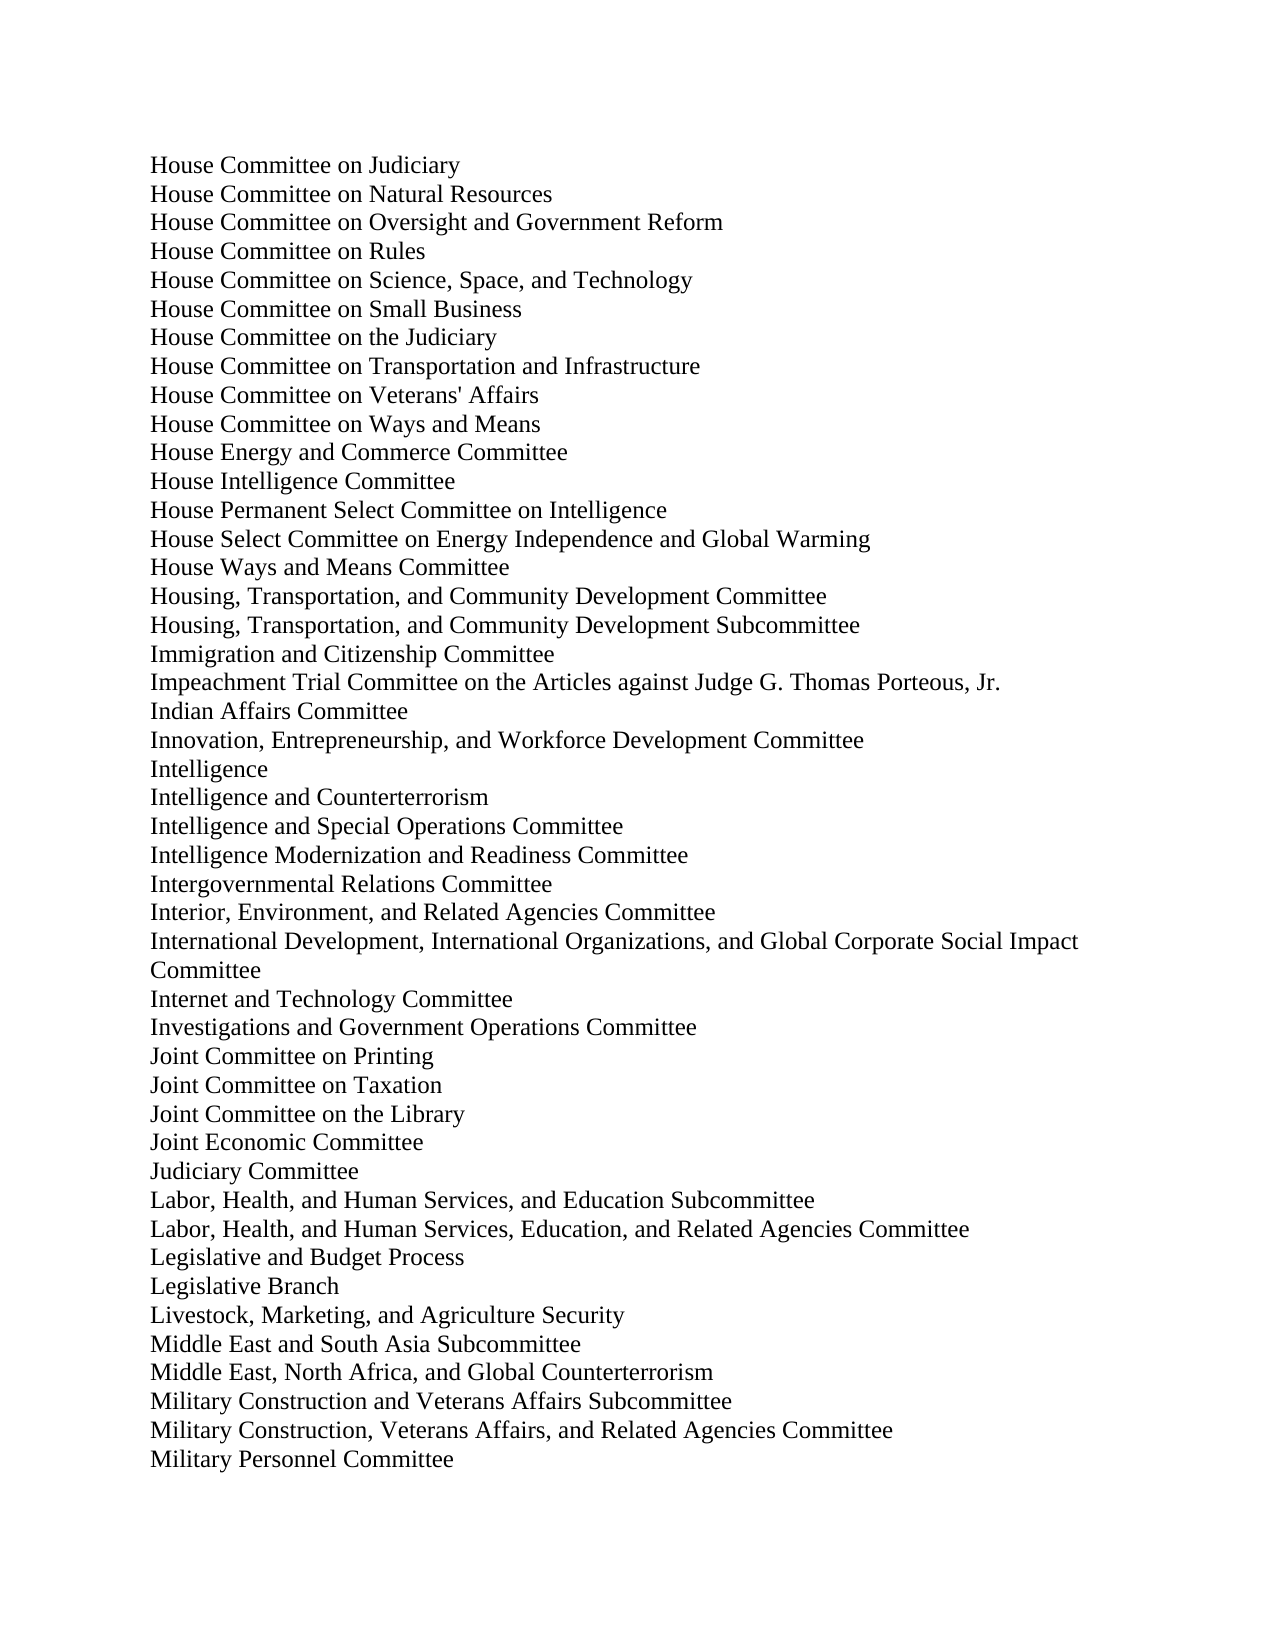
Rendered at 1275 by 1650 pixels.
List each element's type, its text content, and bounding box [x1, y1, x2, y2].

text Labor, Health, and Human Services, and Education Subcommittee [150, 1185, 1125, 1214]
text Intelligence and Special Operations Committee [150, 811, 1125, 840]
text Joint Economic Committee [150, 1127, 1125, 1156]
text Indian Affairs Committee [150, 696, 1125, 725]
text Legislative Branch [150, 1271, 1125, 1300]
text Intergovernmental Relations Committee [150, 869, 1125, 897]
text Intelligence [150, 754, 1125, 782]
text Livestock, Marketing, and Agriculture Security [150, 1300, 1125, 1329]
text Middle East and South Asia Subcommittee [150, 1329, 1125, 1357]
text Internet and Technology Committee [150, 984, 1125, 1012]
text House Select Committee on Energy Independence and Global Warming [150, 524, 1125, 552]
text Housing, Transportation, and Community Development Subcommittee [150, 610, 1125, 639]
text Intelligence and Counterterrorism [150, 782, 1125, 811]
text Joint Committee on the Library [150, 1099, 1125, 1127]
text Joint Committee on Printing [150, 1041, 1125, 1070]
text Innovation, Entrepreneurship, and Workforce Development Committee [150, 725, 1125, 754]
text House Committee on Small Business [150, 294, 1125, 322]
text Intelligence Modernization and Readiness Committee [150, 840, 1125, 869]
text Middle East, North Africa, and Global Counterterrorism [150, 1357, 1125, 1386]
text Labor, Health, and Human Services, Education, and Related Agencies Committee [150, 1214, 1125, 1242]
text House Permanent Select Committee on Intelligence [150, 495, 1125, 524]
text House Committee on Ways and Means [150, 409, 1125, 437]
text Legislative and Budget Process [150, 1242, 1125, 1271]
text House Committee on Transportation and Infrastructure [150, 351, 1125, 380]
text House Committee on Natural Resources [150, 179, 1125, 207]
text Military Personnel Committee [150, 1444, 1125, 1472]
text House Committee on Judiciary [150, 150, 1125, 179]
text House Intelligence Committee [150, 466, 1125, 495]
text House Ways and Means Committee [150, 552, 1125, 581]
text Housing, Transportation, and Community Development Committee [150, 581, 1125, 610]
text Military Construction and Veterans Affairs Subcommittee [150, 1386, 1125, 1415]
text Judiciary Committee [150, 1156, 1125, 1185]
text International Development, International Organizations, and Global Corporate Social Impact Committee [150, 926, 1125, 984]
text House Energy and Commerce Committee [150, 437, 1125, 466]
text Impeachment Trial Committee on the Articles against Judge G. Thomas Porteous, Jr. [150, 667, 1125, 696]
text Military Construction, Veterans Affairs, and Related Agencies Committee [150, 1415, 1125, 1444]
text House Committee on Oversight and Government Reform [150, 207, 1125, 236]
text Investigations and Government Operations Committee [150, 1012, 1125, 1041]
text Immigration and Citizenship Committee [150, 639, 1125, 667]
text House Committee on the Judiciary [150, 322, 1125, 351]
text Interior, Environment, and Related Agencies Committee [150, 897, 1125, 926]
text Joint Committee on Taxation [150, 1070, 1125, 1099]
text House Committee on Rules [150, 236, 1125, 265]
text House Committee on Science, Space, and Technology [150, 265, 1125, 294]
text House Committee on Veterans' Affairs [150, 380, 1125, 409]
